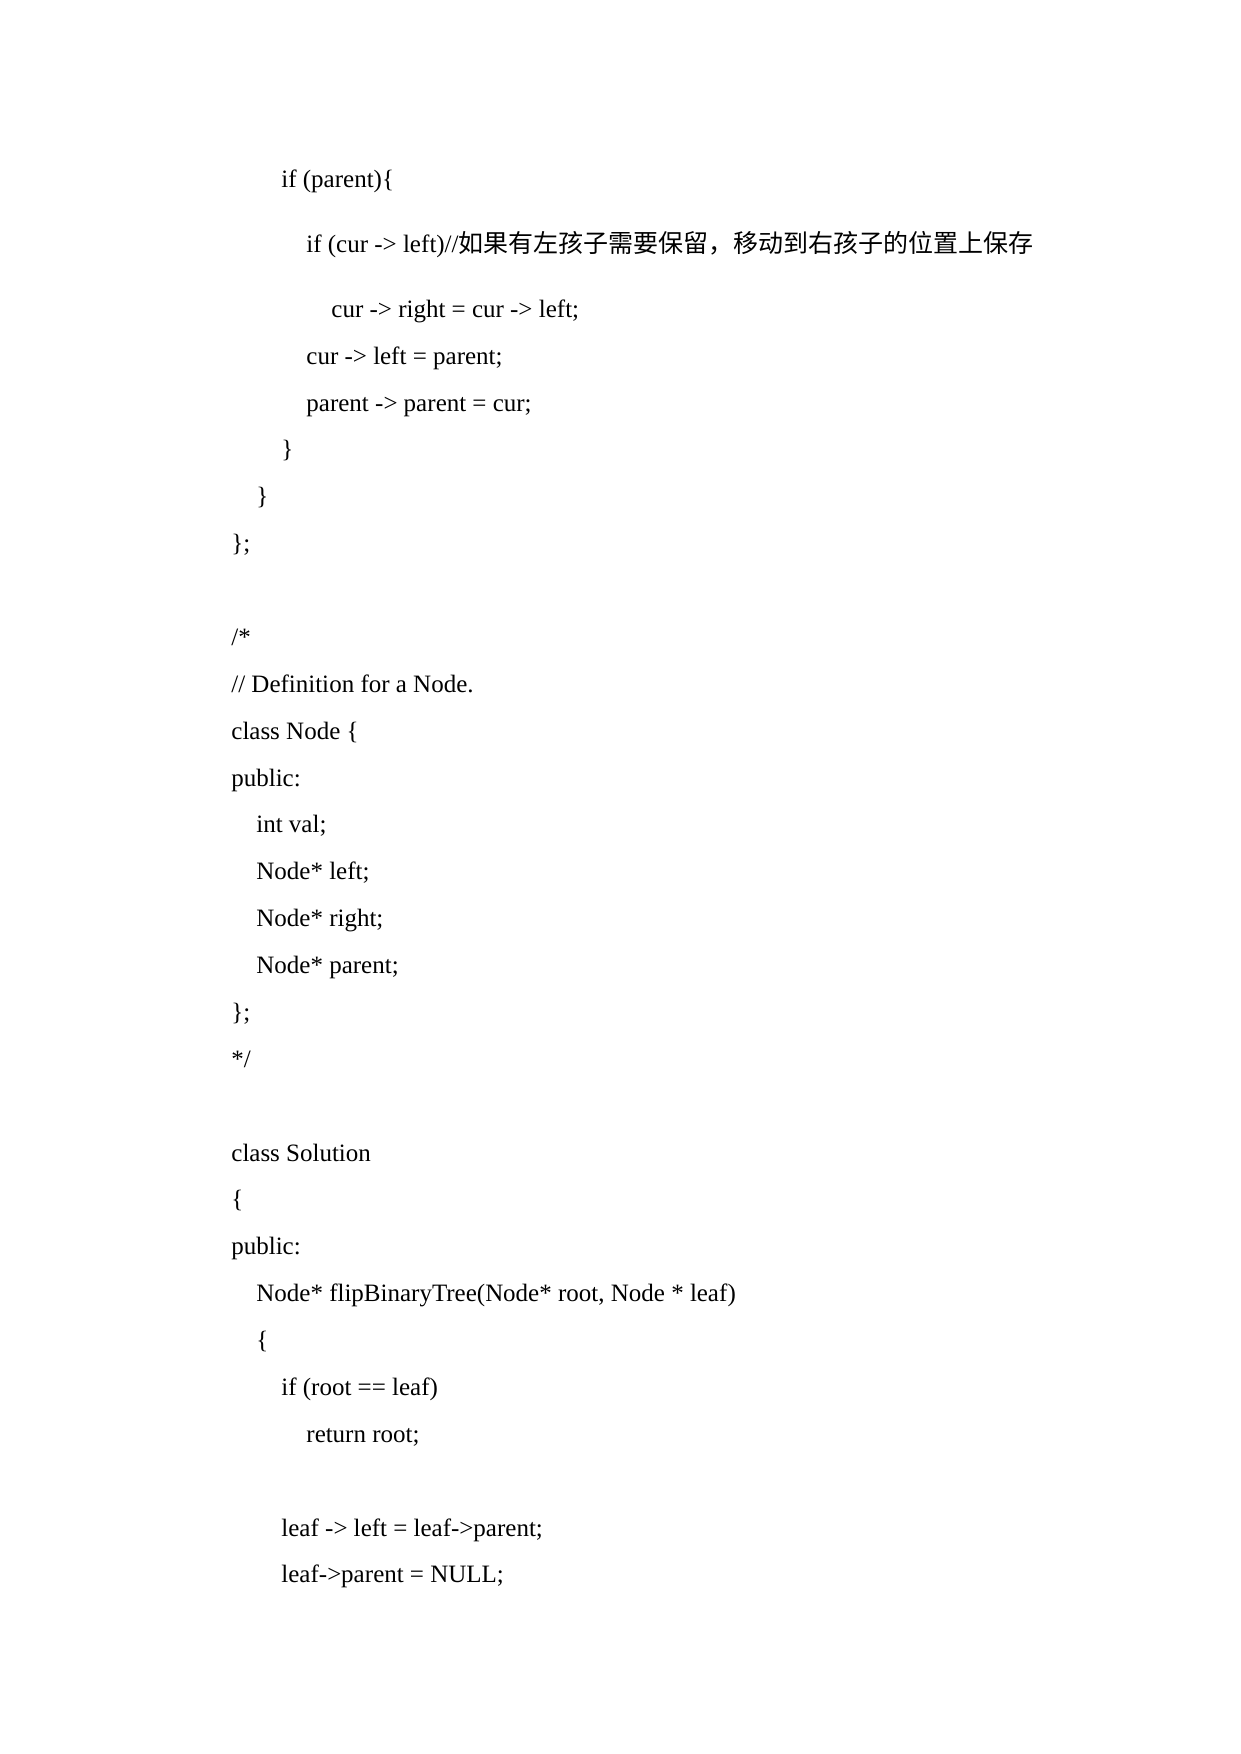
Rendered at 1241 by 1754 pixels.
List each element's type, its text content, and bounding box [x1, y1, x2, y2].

text Node* left; [187, 854, 1053, 887]
text int val; [187, 808, 1053, 840]
text if (parent){ [187, 162, 1053, 194]
text class Node { [187, 714, 1053, 746]
text Node* flipBinaryTree(Node* root, Node * leaf) [187, 1276, 1053, 1309]
text /* [187, 620, 1053, 653]
text { [187, 1183, 1053, 1215]
text leaf->parent = NULL; [187, 1558, 1053, 1590]
text class Solution [187, 1136, 1053, 1168]
text { [187, 1323, 1053, 1356]
text if (cur -> left)//如果有左孩子需要保留，移动到右孩子的位置上保存 [187, 209, 1053, 274]
text Node* parent; [187, 948, 1053, 981]
text return root; [187, 1417, 1053, 1449]
text leaf -> left = leaf->parent; [187, 1511, 1053, 1543]
text cur -> right = cur -> left; [187, 292, 1053, 324]
text Node* right; [187, 901, 1053, 934]
text public: [187, 1229, 1053, 1262]
text } [187, 479, 1053, 512]
text parent -> parent = cur; [187, 386, 1053, 418]
text // Definition for a Node. [187, 667, 1053, 699]
text }; [187, 995, 1053, 1028]
text }; [187, 526, 1053, 559]
text } [187, 433, 1053, 465]
text */ [187, 1042, 1053, 1074]
text public: [187, 761, 1053, 793]
text cur -> left = parent; [187, 339, 1053, 371]
text if (root == leaf) [187, 1370, 1053, 1403]
